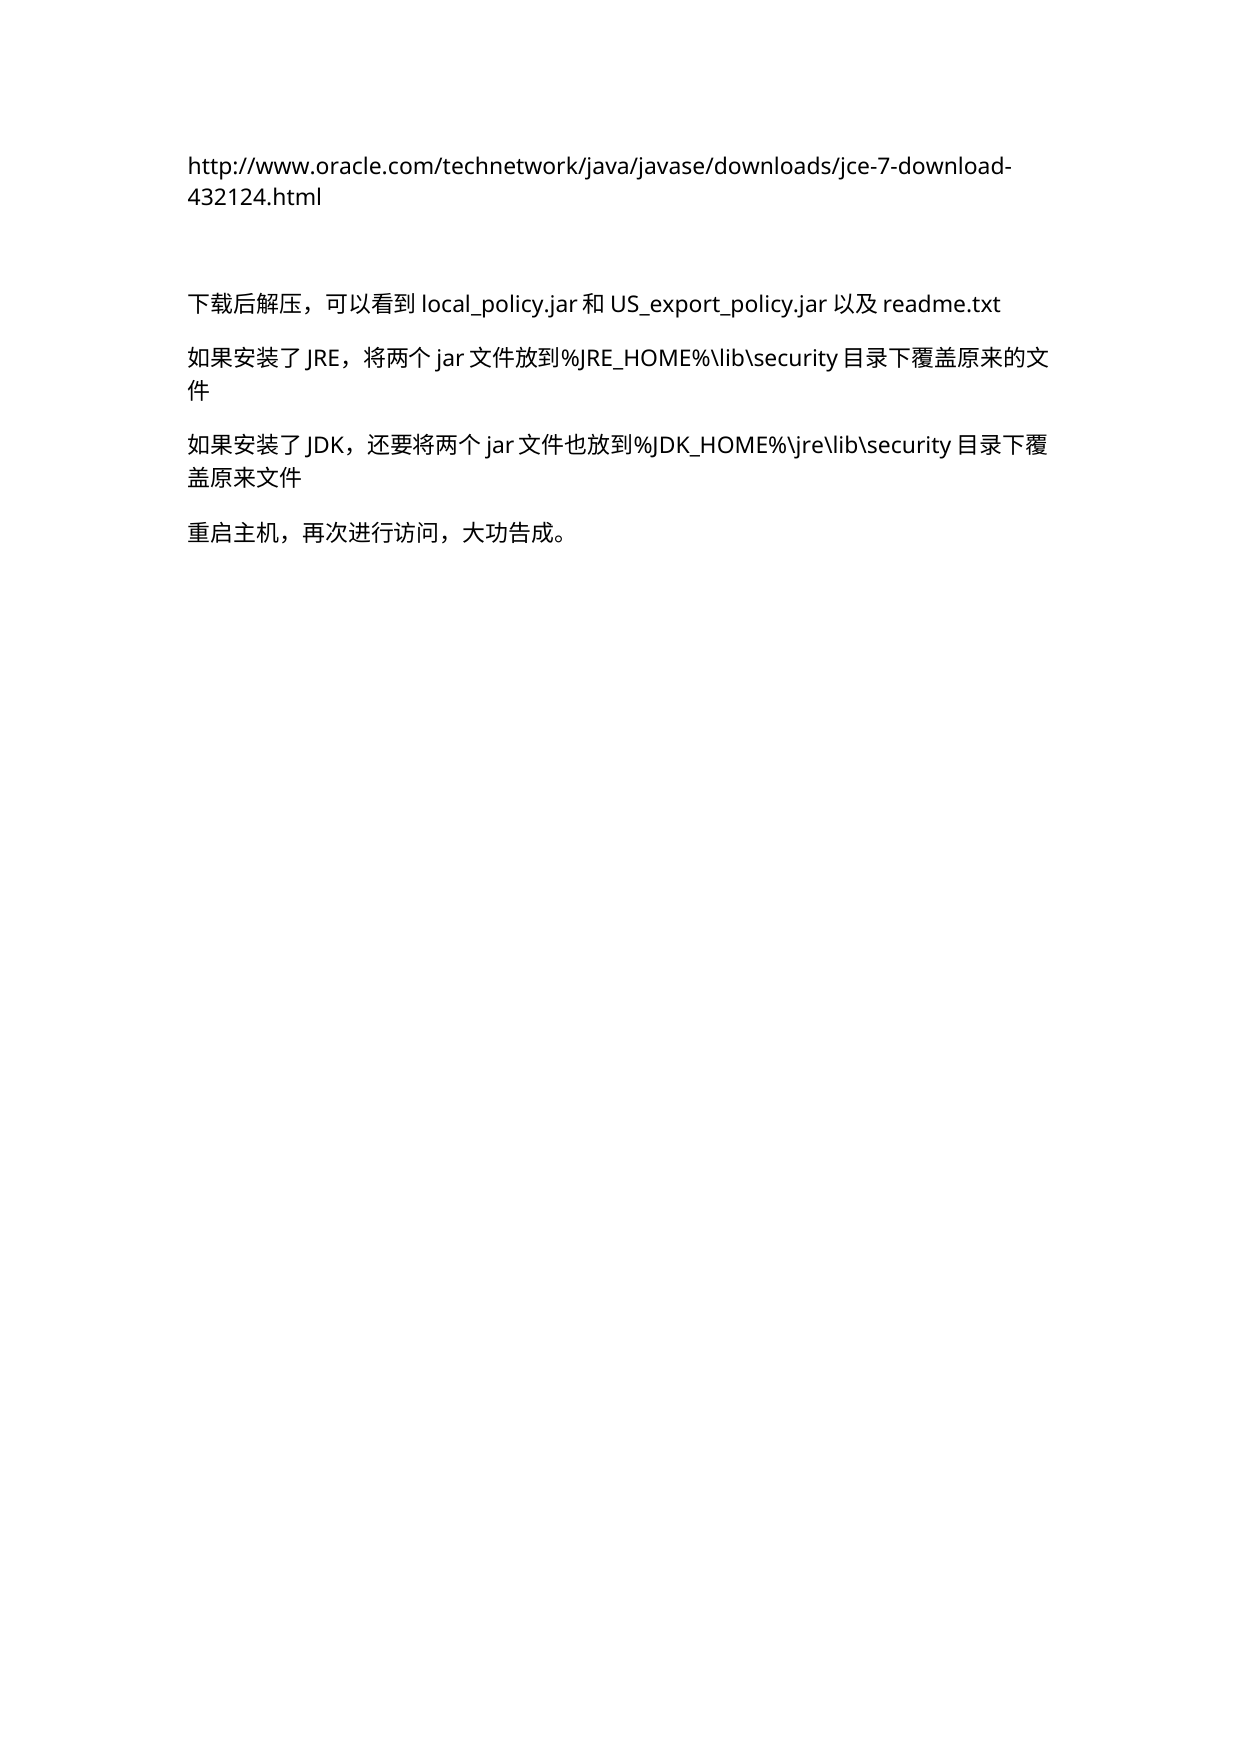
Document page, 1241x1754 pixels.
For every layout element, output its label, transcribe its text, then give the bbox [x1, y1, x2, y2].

text 重启主机，再次进行访问，大功告成。 [187, 514, 1053, 548]
text 如果安装了JRE，将两个jar文件放到%JRE_HOME%\lib\security目录下覆盖原来的文件 [187, 339, 1053, 406]
text 下载后解压，可以看到local_policy.jar和US_export_policy.jar以及readme.txt [187, 285, 1053, 319]
text http://www.oracle.com/technetwork/java/javase/downloads/jce-7-download-432124.html [187, 150, 1053, 212]
text 如果安装了JDK，还要将两个jar文件也放到%JDK_HOME%\jre\lib\security目录下覆盖原来文件 [187, 427, 1053, 493]
